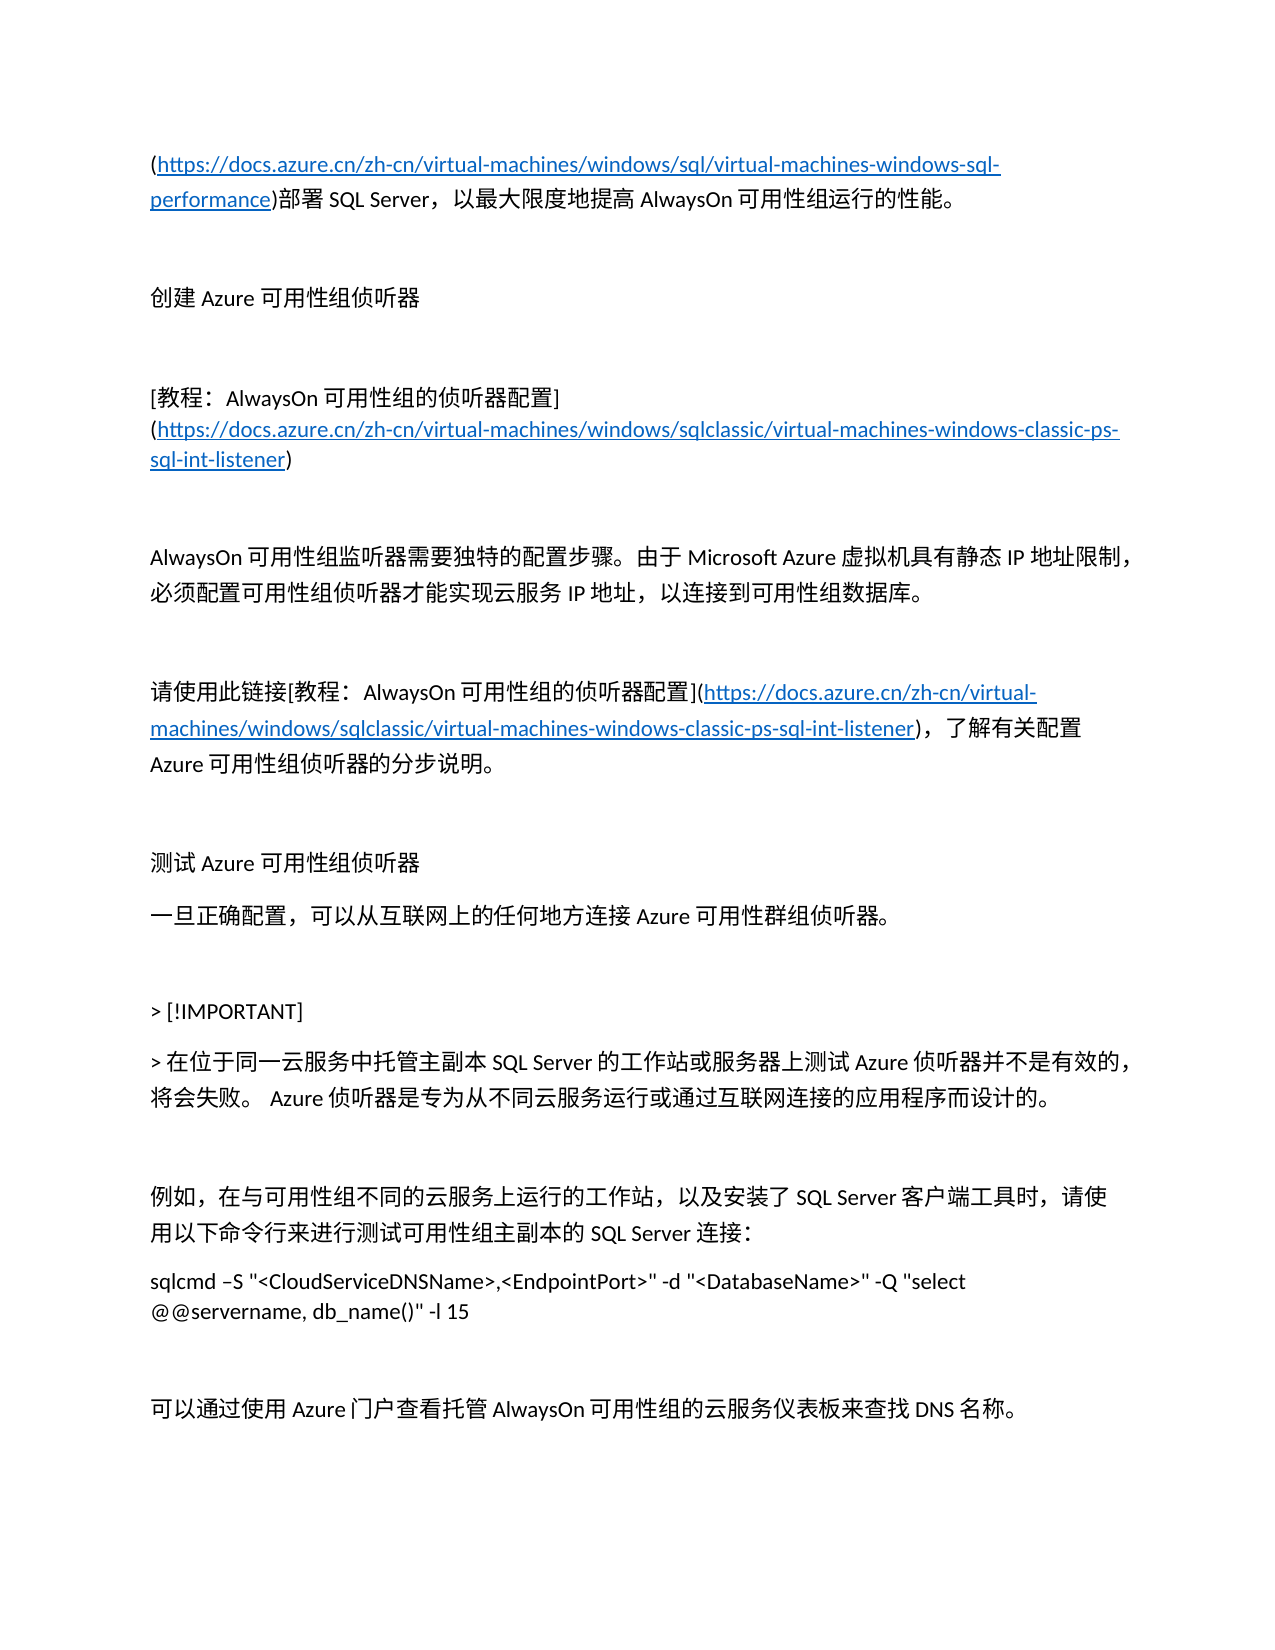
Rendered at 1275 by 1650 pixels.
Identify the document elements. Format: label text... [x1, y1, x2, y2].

text sqlcmd –S "<CloudServiceDNSName>,<EndpointPort>" -d "<DatabaseName>" -Q "select @@servername, db_name()" -l 15 [150, 1267, 1125, 1326]
text AlwaysOn可用性组监听器需要独特的配置步骤。由于 Microsoft Azure 虚拟机具有静态 IP 地址限制，必须配置可用性组侦听器才能实现云服务 IP 地址，以连接到可用性组数据库。 [150, 539, 1125, 608]
text 创建 Azure 可用性组侦听器 [150, 280, 1125, 313]
text > [!IMPORTANT] [150, 997, 1125, 1025]
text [150, 150, 1125, 214]
text > 在位于同一云服务中托管主副本SQL Server 的工作站或服务器上测试 Azure 侦听器并不是有效的，将会失败。 Azure侦听器是专为从不同云服务运行或通过互联网连接的应用程序而设计的。 [150, 1044, 1125, 1113]
text [教程：AlwaysOn 可用性组的侦听器配置](https://docs.azure.cn/zh-cn/virtual-machines/windows/sqlclassic/virtual-machines-windows-classic-ps-sql-int-listener) [150, 379, 1125, 473]
text 一旦正确配置，可以从互联网上的任何地方连接 Azure 可用性群组侦听器。 [150, 897, 1125, 931]
text 测试 Azure 可用性组侦听器 [150, 845, 1125, 878]
text 例如，在与可用性组不同的云服务上运行的工作站，以及安装了SQL Server客户端工具时，请使用以下命令行来进行测试可用性组主副本的 SQL Server 连接： [150, 1179, 1125, 1248]
text 可以通过使用Azure门户查看托管AlwaysOn可用性组的云服务仪表板来查找DNS名称。 [150, 1391, 1125, 1424]
text 请使用此链接[教程：AlwaysOn可用性组的侦听器配置](https://docs.azure.cn/zh-cn/virtual-machines/windows/sqlclassic/virtual-machines-windows-classic-ps-sql-int-listener)，了解有关配置Azure可用性组侦听器的分步说明。 [150, 674, 1125, 779]
